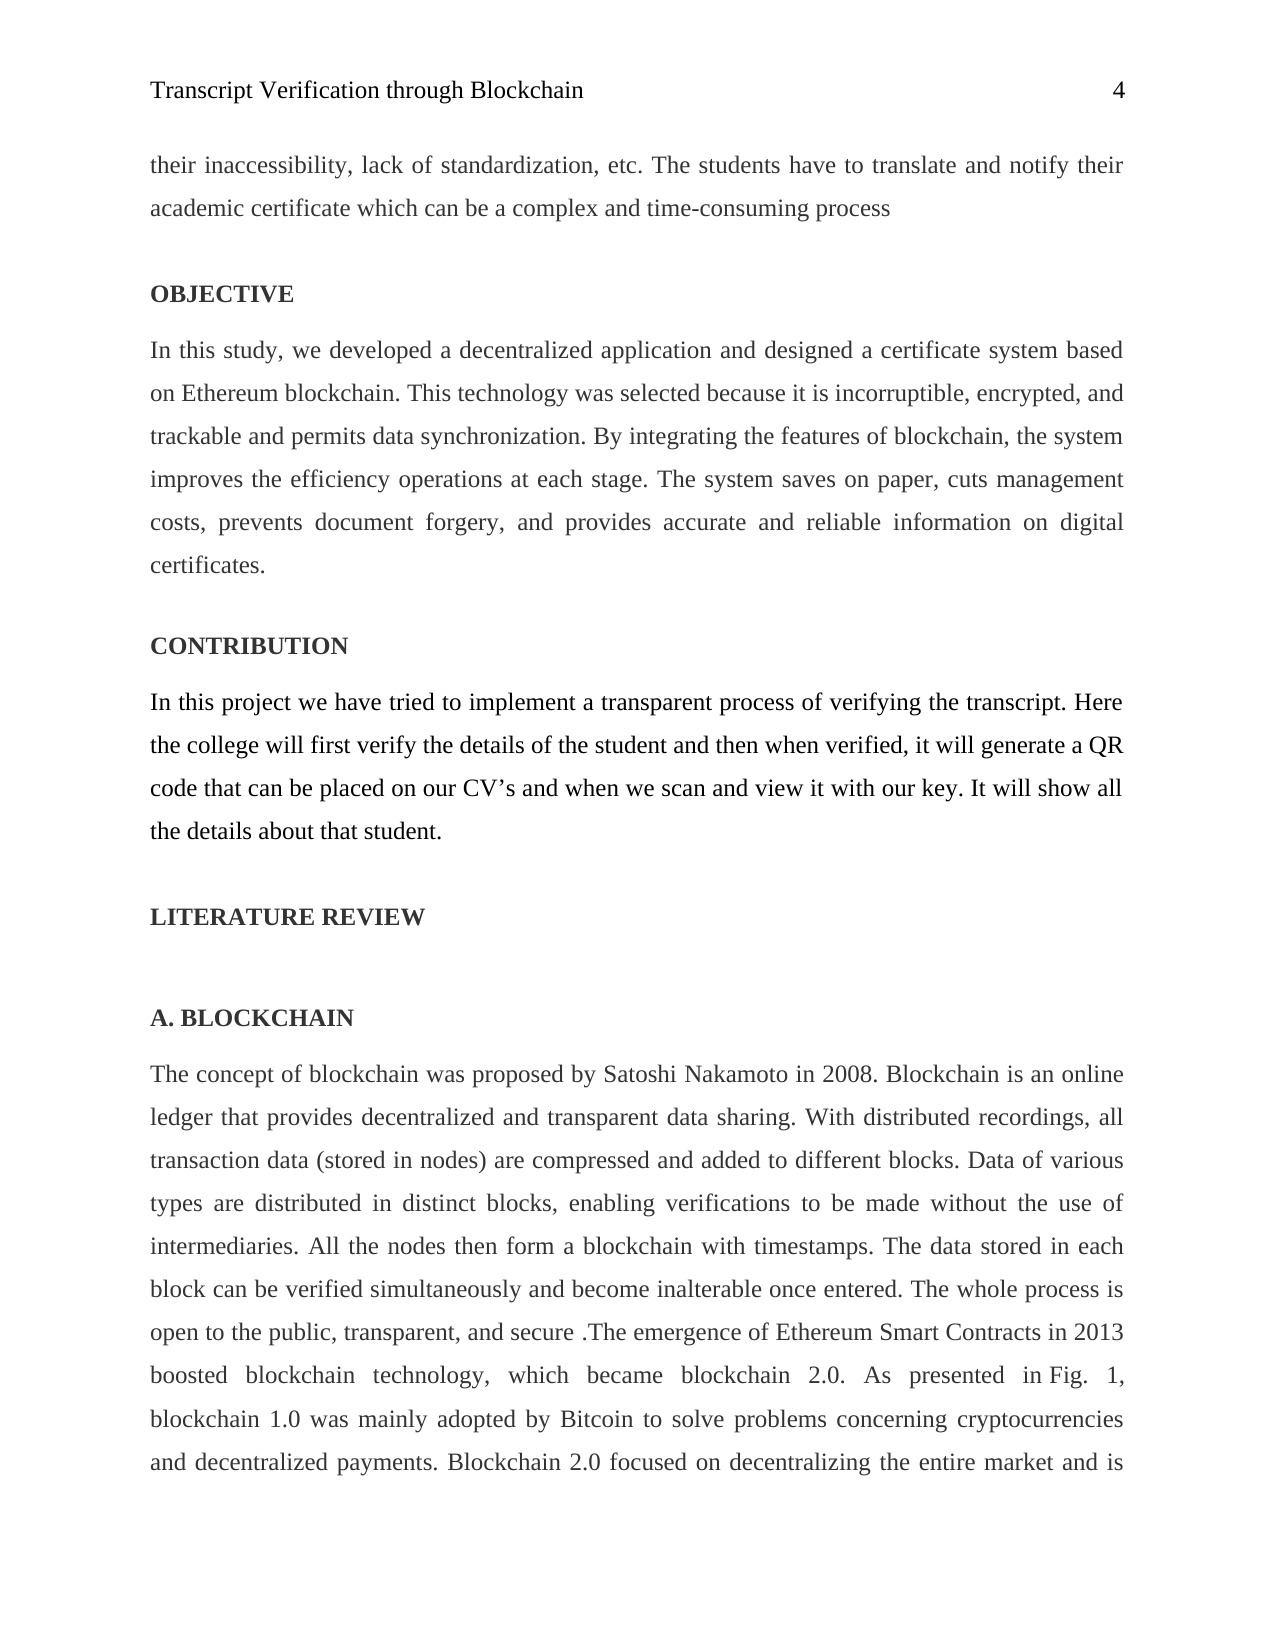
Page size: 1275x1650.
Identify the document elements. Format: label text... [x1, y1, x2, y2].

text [150, 1059, 1125, 1476]
subtitle CONTRIBUTION [150, 631, 1125, 660]
subtitle LITERATURE REVIEW [150, 902, 1125, 931]
text In this project we have tried to implement a transparent process of verifying the transcript. Here the college will first verify the details of the student and then when verified, it will generate a QR code that can be placed on our CV’s and when we scan and view it with our key. It will show all the details about that student. [150, 687, 1125, 845]
subtitle OBJECTIVE [150, 279, 1125, 308]
subtitle A. BLOCKCHAIN [150, 1003, 1125, 1032]
text In this study, we developed a decentralized application and designed a certificate system based on Ethereum blockchain. This technology was selected because it is incorruptible, encrypted, and trackable and permits data synchronization. By integrating the features of blockchain, the system improves the efficiency operations at each stage. The system saves on paper, cuts management costs, prevents document forgery, and provides accurate and reliable information on digital certificates. [150, 335, 1125, 579]
